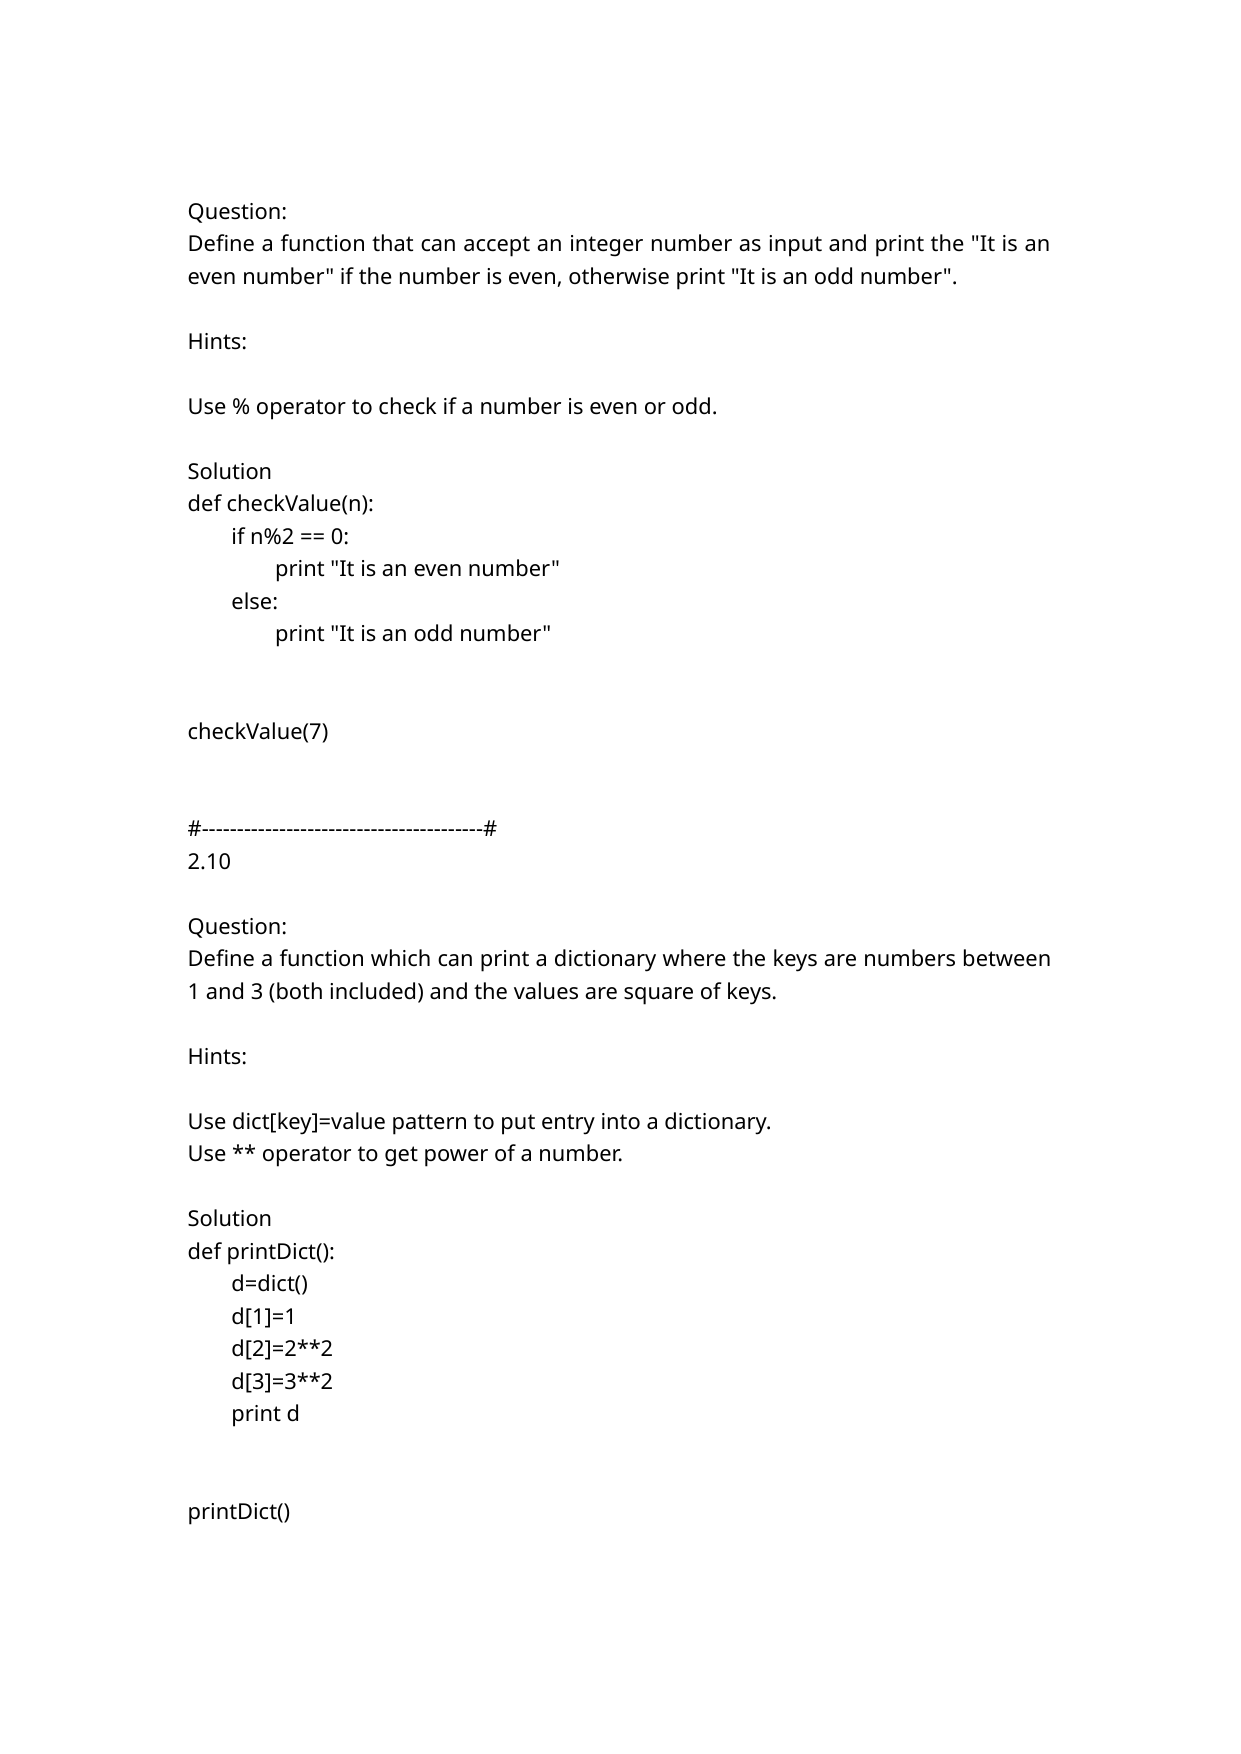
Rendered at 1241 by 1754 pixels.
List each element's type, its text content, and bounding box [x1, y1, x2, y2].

text Use dict[key]=value pattern to put entry into a dictionary. [187, 1104, 1053, 1137]
text checkValue(7) [187, 714, 1053, 747]
text #----------------------------------------# [187, 812, 1053, 844]
text printDict() [187, 1494, 1053, 1527]
text Use ** operator to get power of a number. [187, 1137, 1053, 1169]
text Solution [187, 1202, 1053, 1234]
text Solution [187, 454, 1053, 487]
text print "It is an even number" [187, 552, 1053, 584]
text print d [187, 1397, 1053, 1429]
text def printDict(): [187, 1234, 1053, 1267]
text Define a function which can print a dictionary where the keys are numbers between 1 and 3 (both included) and the values are square of keys. [187, 942, 1053, 1007]
text d[2]=2**2 [187, 1332, 1053, 1364]
text d=dict() [187, 1267, 1053, 1299]
text print "It is an odd number" [187, 617, 1053, 649]
text def checkValue(n): [187, 487, 1053, 519]
text Use % operator to check if a number is even or odd. [187, 389, 1053, 422]
text else: [187, 584, 1053, 617]
text 2.10 [187, 844, 1053, 877]
text d[1]=1 [187, 1299, 1053, 1332]
text Hints: [187, 1039, 1053, 1072]
text Define a function that can accept an integer number as input and print the "It is an even number" if the number is even, otherwise print "It is an odd number". [187, 227, 1053, 292]
text Hints: [187, 324, 1053, 357]
text Question: [187, 909, 1053, 942]
text if n%2 == 0: [187, 519, 1053, 552]
text d[3]=3**2 [187, 1364, 1053, 1397]
text Question: [187, 194, 1053, 227]
